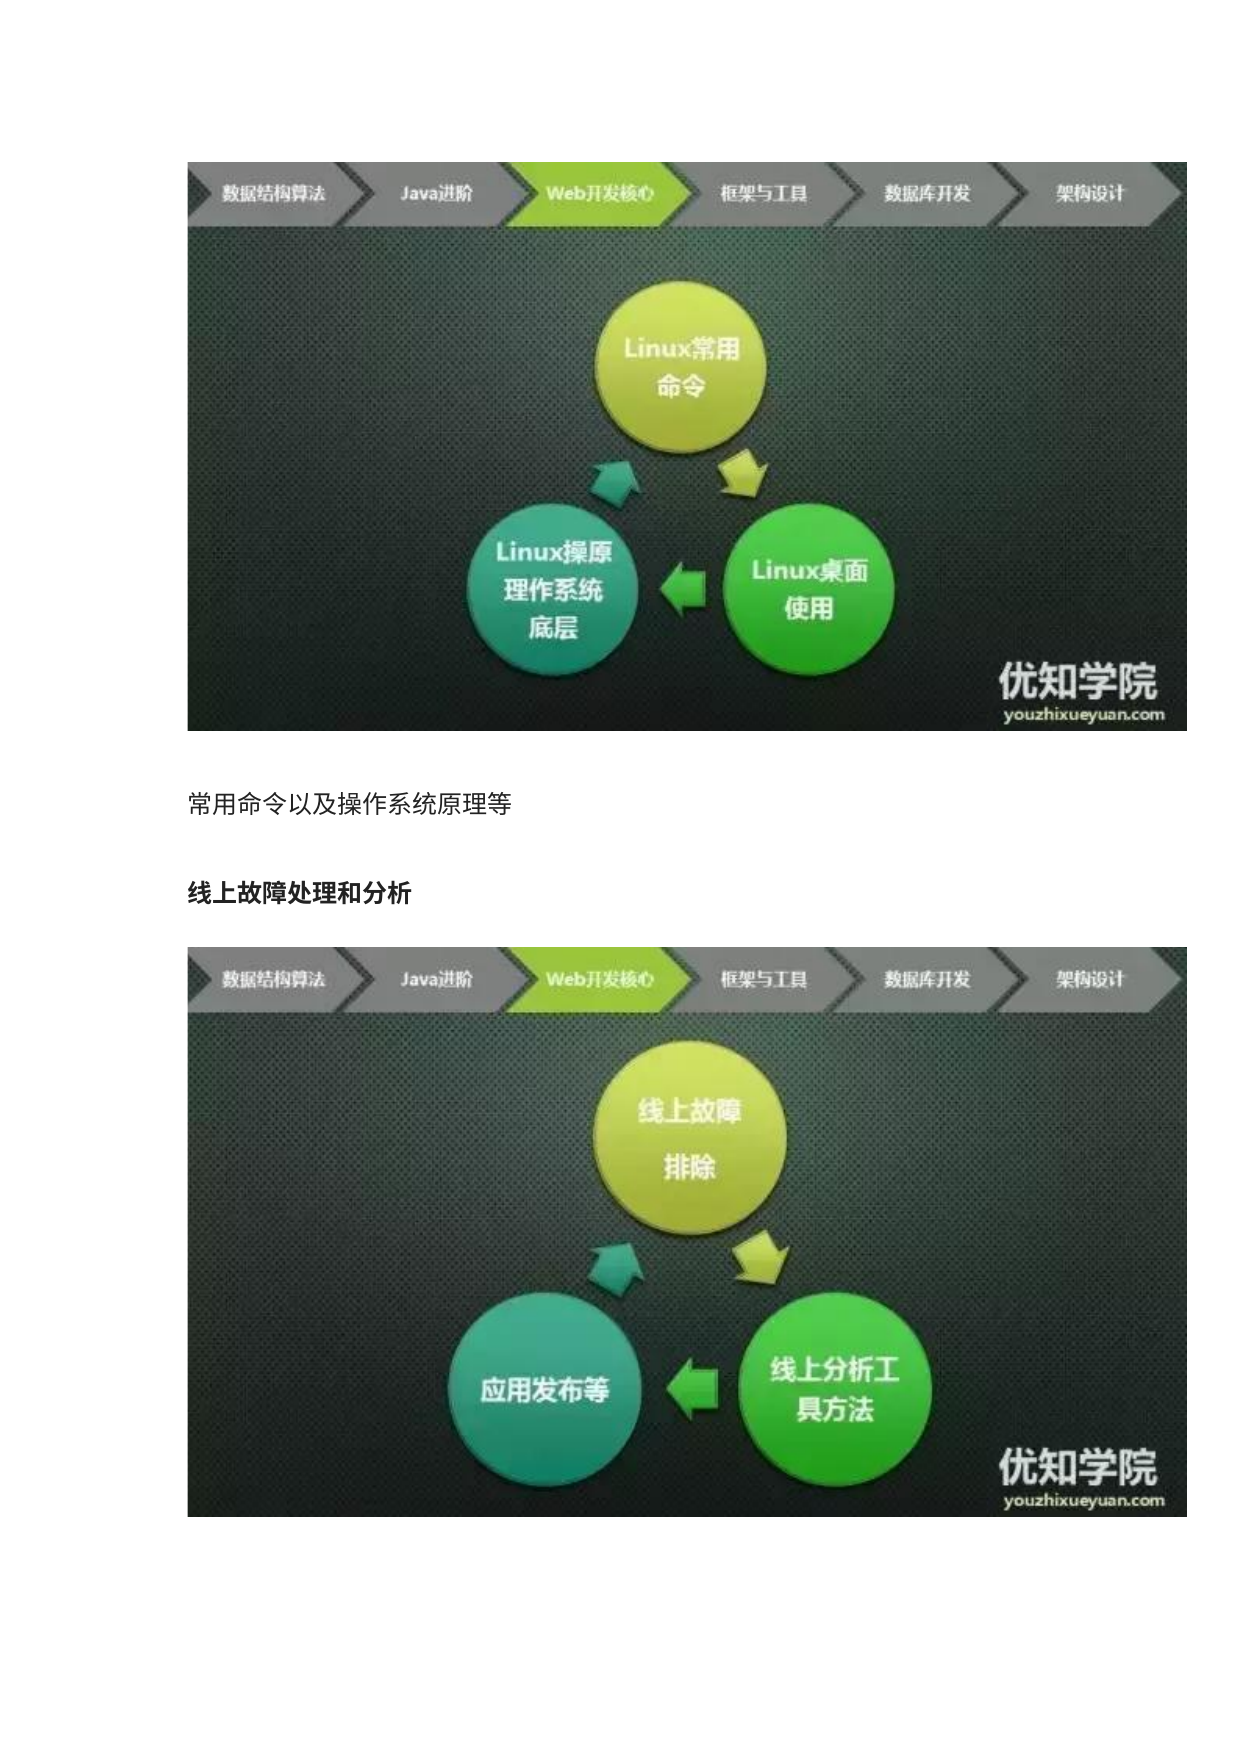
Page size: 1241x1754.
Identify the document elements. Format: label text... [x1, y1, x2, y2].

picture [187, 947, 1187, 1517]
picture [187, 162, 1187, 731]
text 常用命令以及操作系统原理等 [187, 770, 1053, 835]
text 线上故障处理和分析 [187, 859, 1053, 924]
